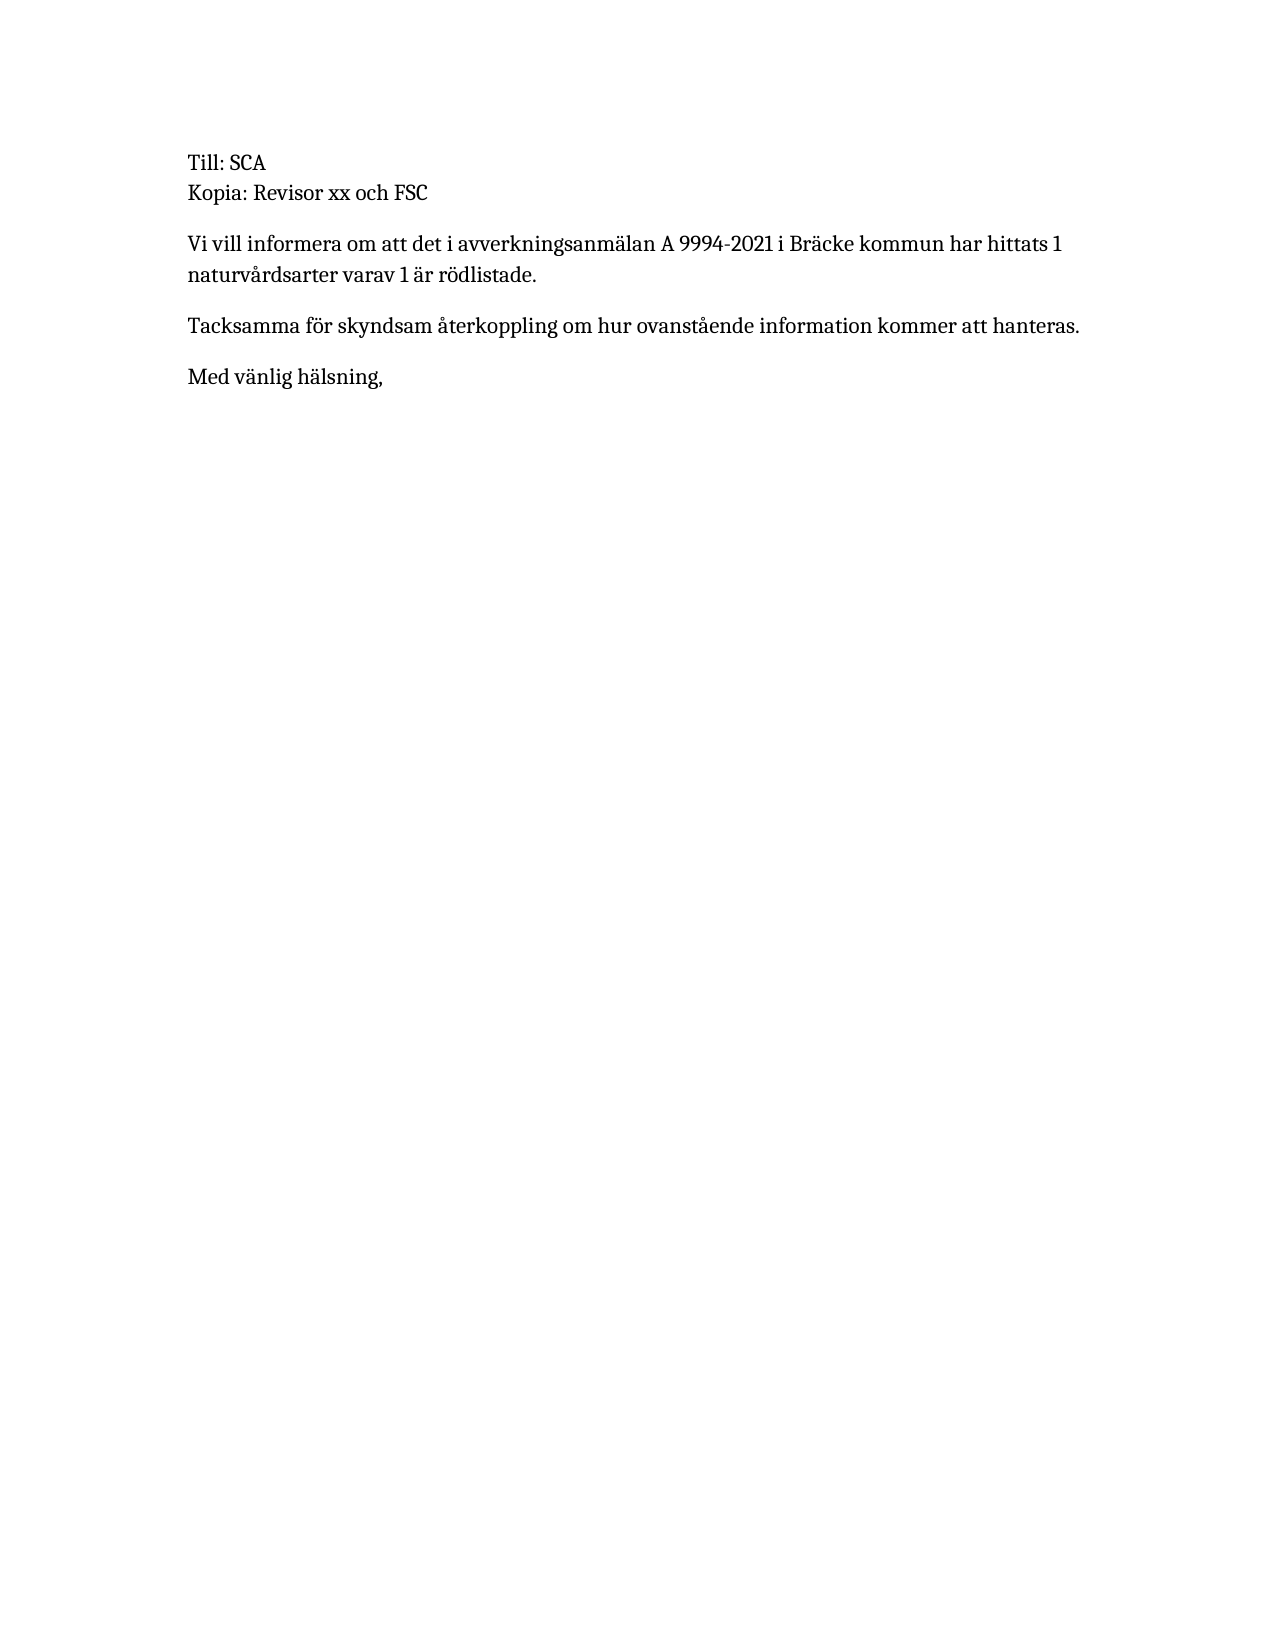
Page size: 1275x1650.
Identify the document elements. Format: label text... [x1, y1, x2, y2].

text Tacksamma för skyndsam återkoppling om hur ovanstående information kommer att hanteras. [187, 312, 1087, 339]
text Till: SCA Kopia: Revisor xx och FSC [187, 150, 1087, 207]
text Vi vill informera om att det i avverkningsanmälan A 9994-2021 i Bräcke kommun har hittats 1 naturvårdsarter varav 1 är rödlistade. [187, 231, 1087, 288]
text Med vänlig hälsning, [187, 363, 1087, 420]
